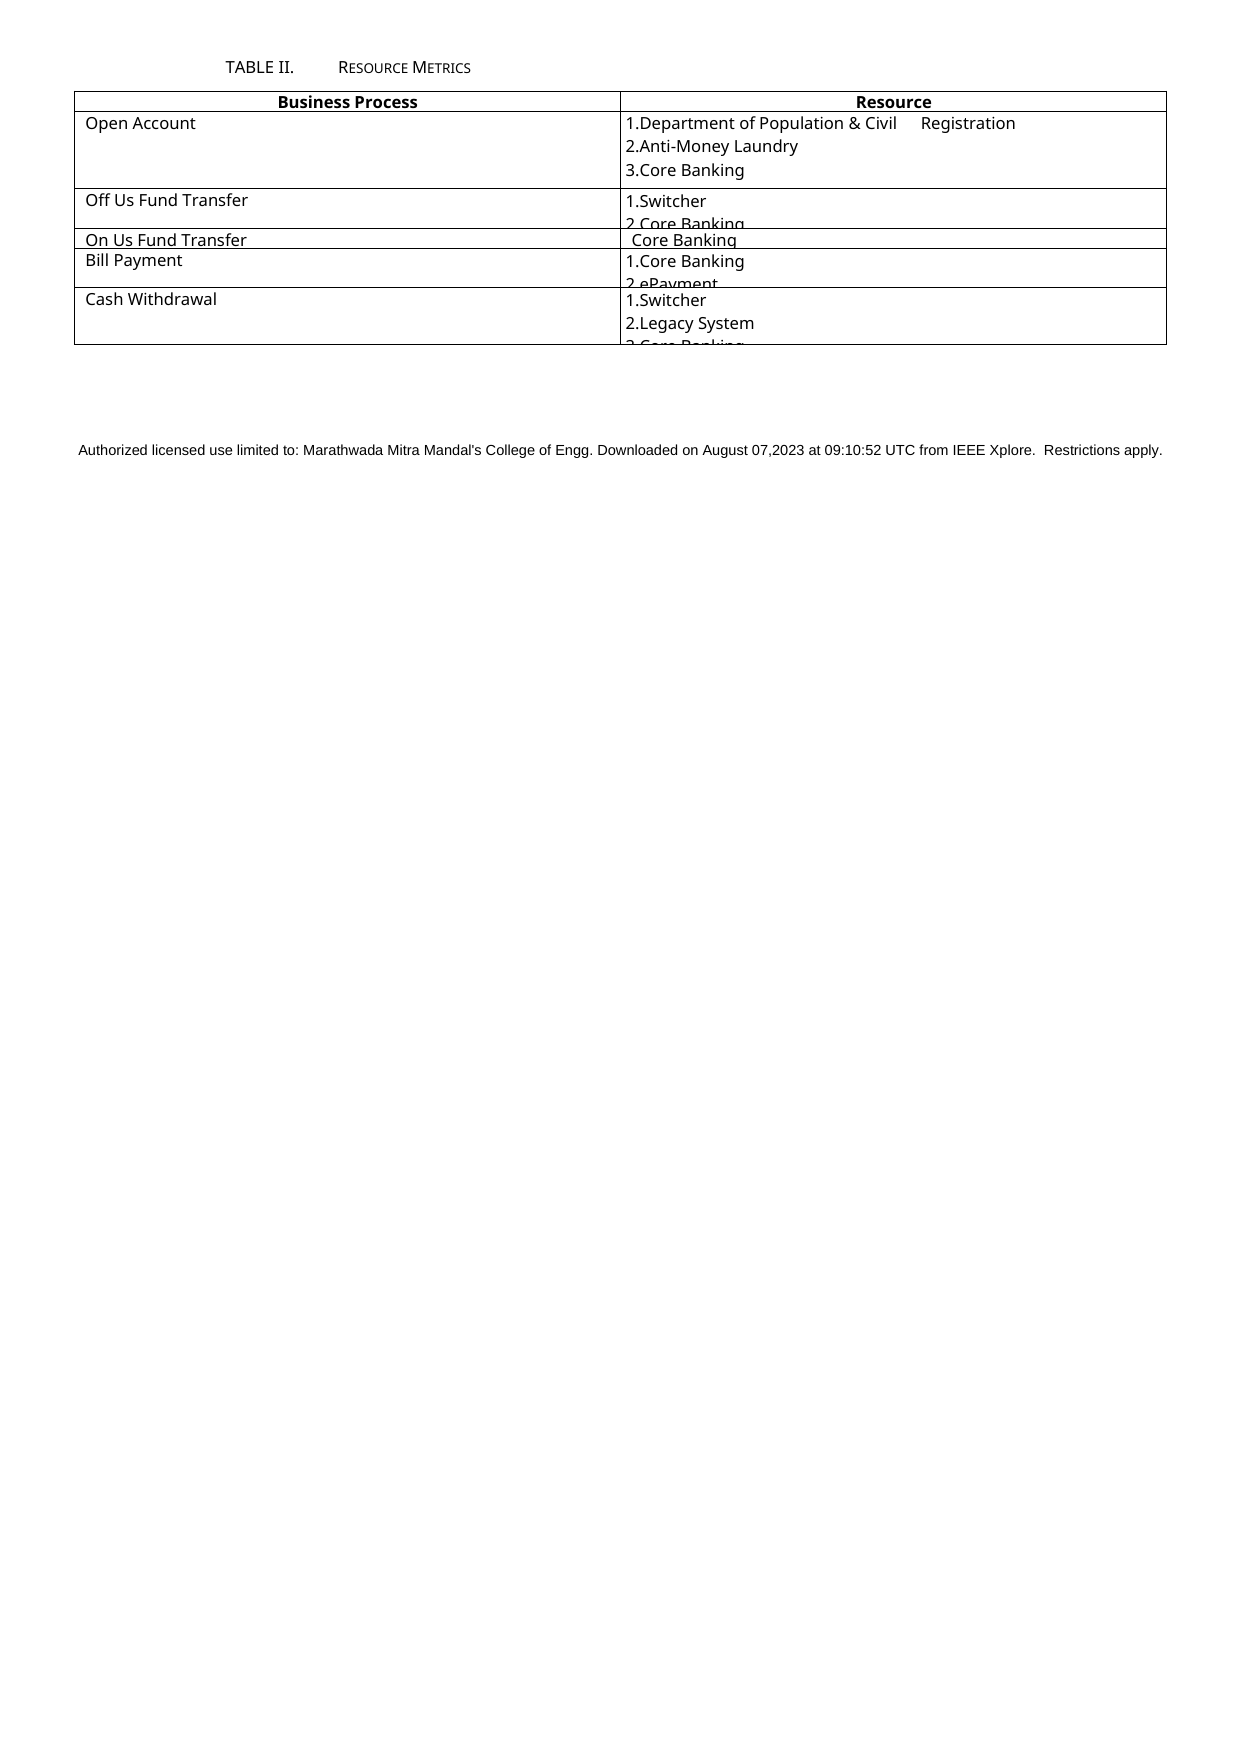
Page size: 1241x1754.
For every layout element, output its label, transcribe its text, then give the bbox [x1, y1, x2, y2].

table_cell Off Us Fund Transfer [75, 189, 620, 228]
table_cell Bill Payment [75, 249, 620, 287]
table_header Resource [621, 92, 1166, 111]
table_cell Cash Withdrawal [75, 288, 620, 344]
text TABLE II. RESOURCE METRICS [225, 56, 1167, 78]
table_cell Open Account [75, 112, 620, 188]
text Authorized licensed use limited to: Marathwada Mitra Mandal's College of Engg. Downloaded on August 07,2023 at 09:10:52 UTC from IEEE Xplore. Restrictions apply. [75, 439, 1167, 459]
table_cell 1.Core Banking 2.ePayment [621, 249, 1166, 287]
table_cell 1.Department of Population & Civil Registration 2.Anti-Money Laundry 3.Core Banking [621, 112, 1166, 188]
table_cell 1.Switcher 2.Core Banking [621, 189, 1166, 228]
table_header Business Process [75, 92, 620, 111]
table_cell 1.Switcher 2.Legacy System 3.Core Banking [621, 288, 1166, 344]
table_cell On Us Fund Transfer [75, 229, 620, 248]
table_cell Core Banking [621, 229, 1166, 248]
